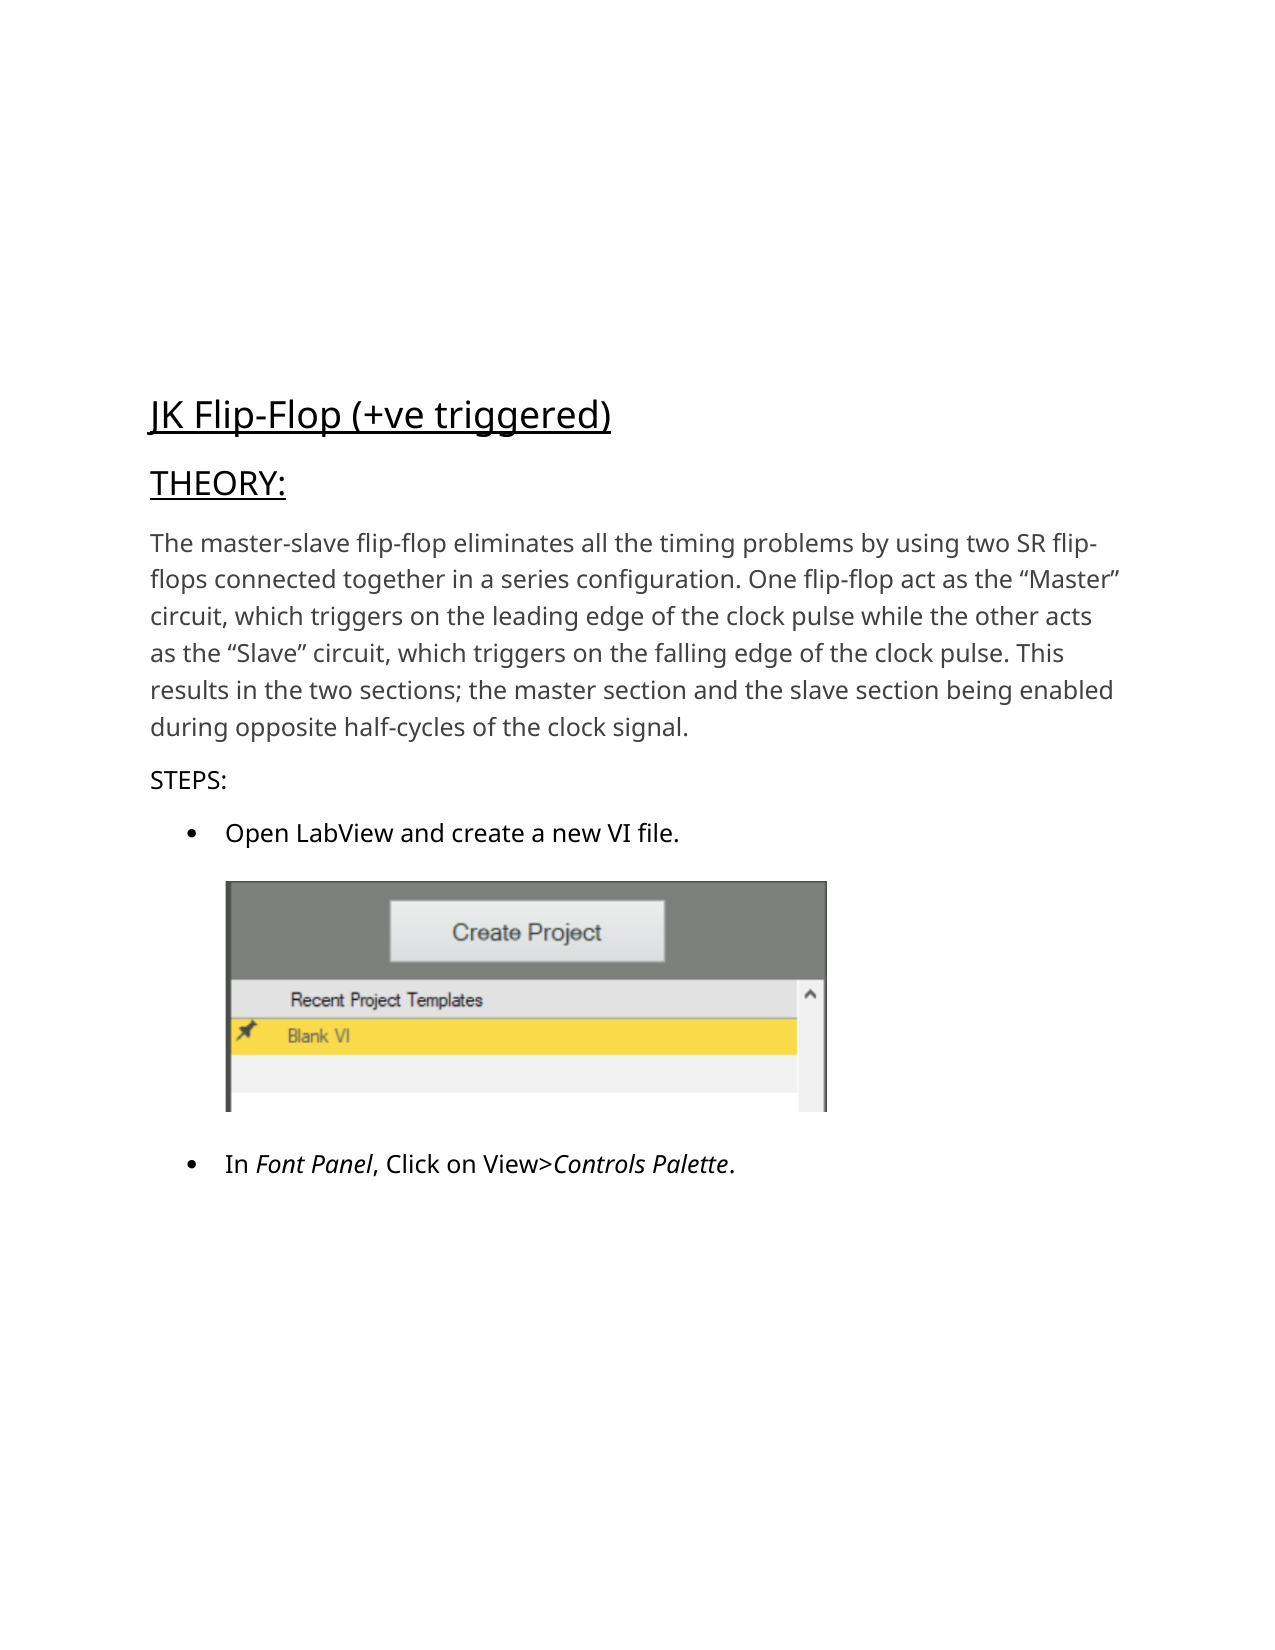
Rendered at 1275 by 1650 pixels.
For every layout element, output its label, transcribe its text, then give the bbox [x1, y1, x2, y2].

text JK Flip-Flop (+ve triggered) [150, 388, 1125, 439]
text STEPS: [150, 763, 1125, 797]
picture [225, 881, 827, 1112]
text THEORY: [150, 460, 1125, 505]
text The master-slave flip-flop eliminates all the timing problems by using two SR flip-flops connected together in a series configuration. One flip-flop act as the “Master” circuit, which triggers on the leading edge of the clock pulse while the other acts as the “Slave” circuit, which triggers on the falling edge of the clock pulse. This results in the two sections; the master section and the slave section being enabled during opposite half-cycles of the clock signal. [150, 525, 1125, 743]
list Open LabView and create a new VI file. [187, 816, 1125, 850]
list In Font Panel, Click on View>Controls Palette. [187, 1146, 1125, 1181]
